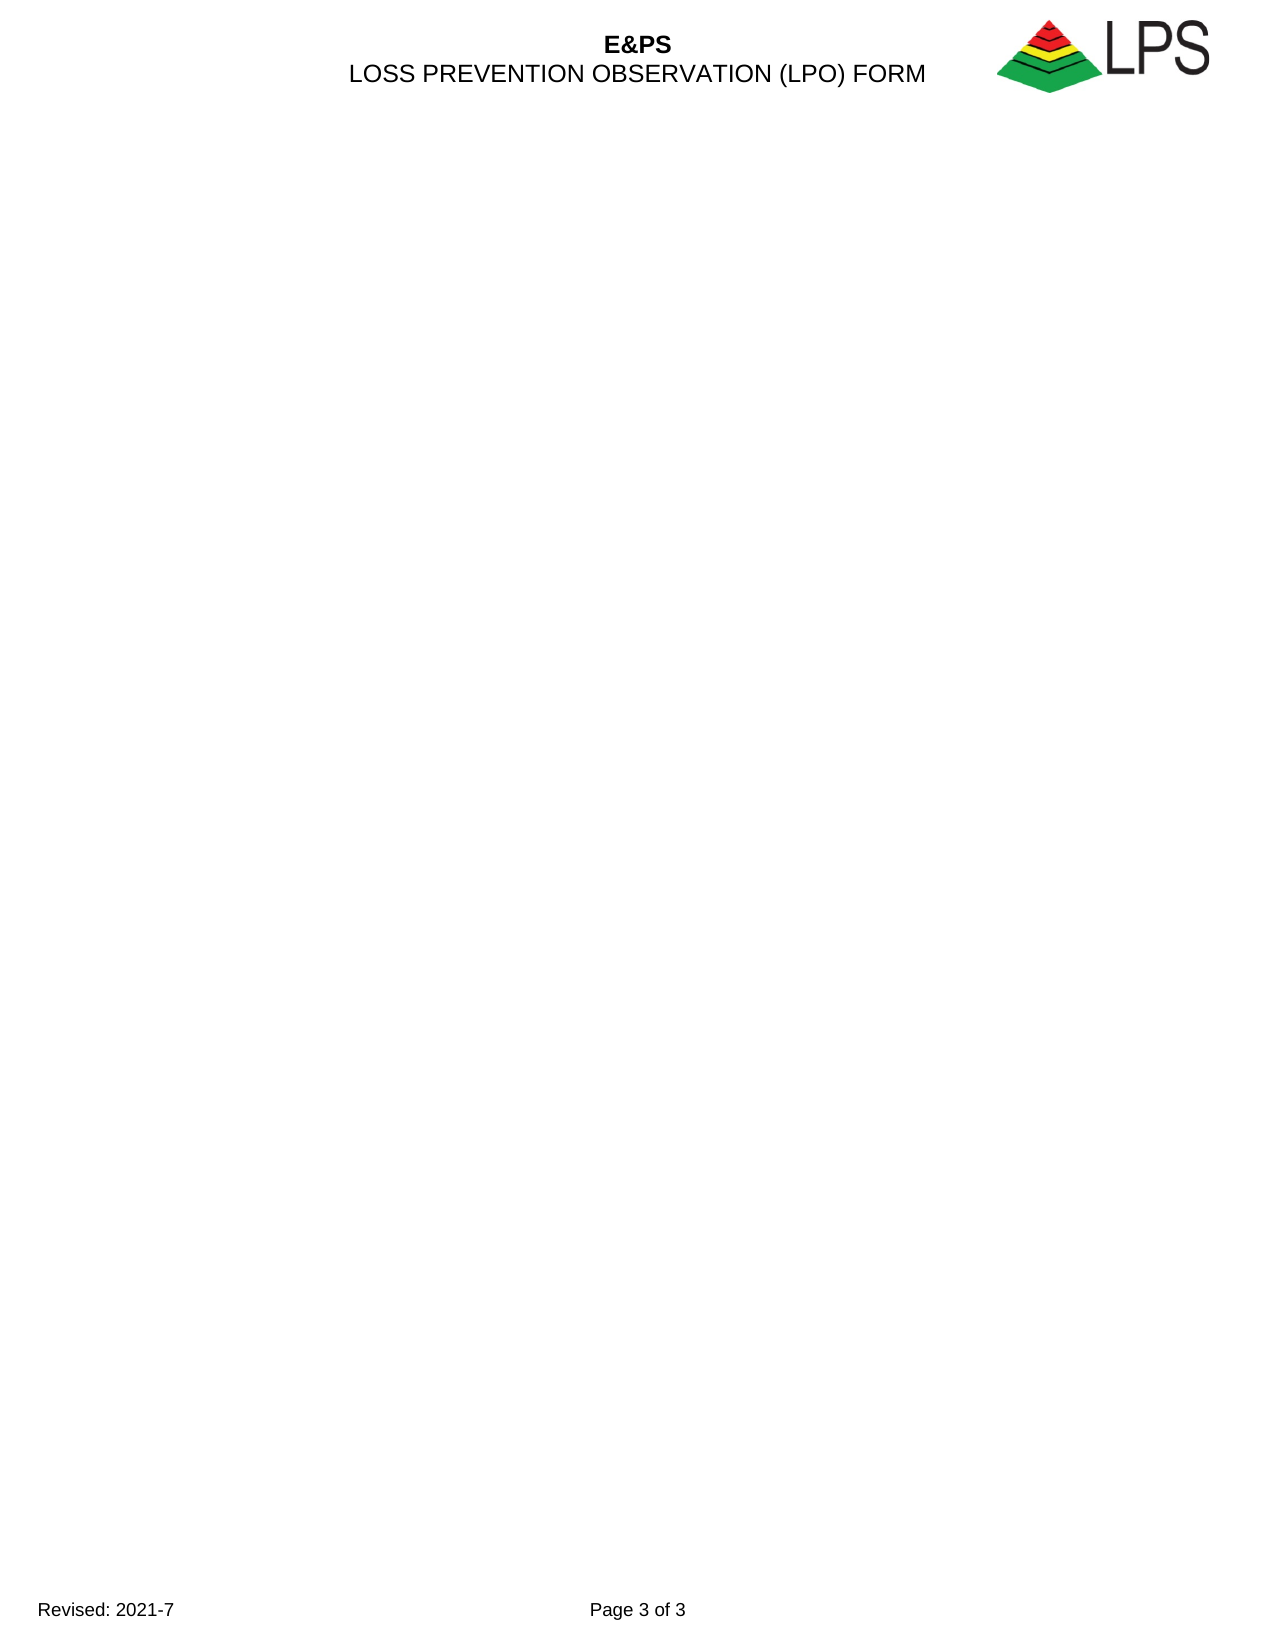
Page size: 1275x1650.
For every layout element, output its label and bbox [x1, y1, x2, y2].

picture [997, 19, 1210, 93]
